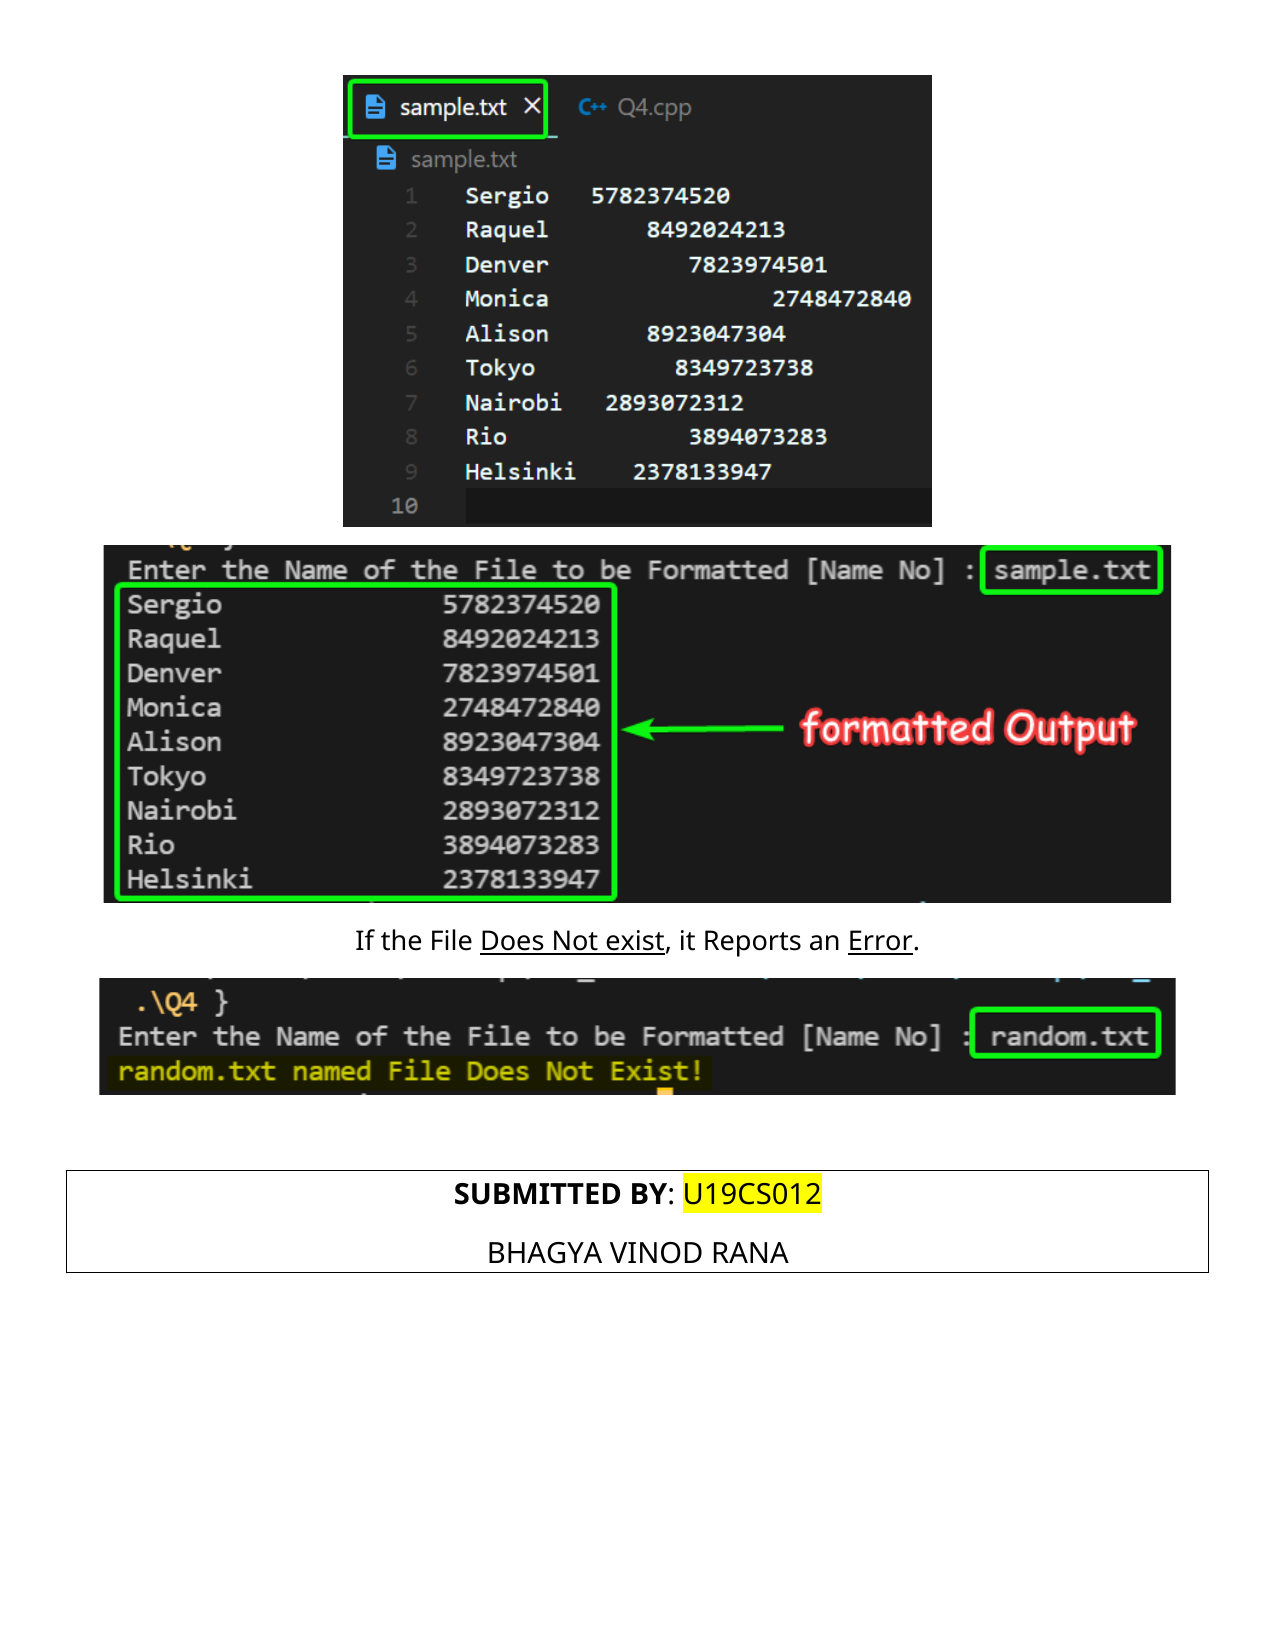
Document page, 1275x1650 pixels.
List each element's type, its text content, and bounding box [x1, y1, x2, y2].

picture [343, 75, 932, 527]
text SUBMITTED BY: U19CS012 [67, 1171, 1208, 1213]
text BHAGYA VINOD RANA [67, 1230, 1208, 1272]
picture [103, 545, 1172, 903]
picture [99, 978, 1176, 1095]
text If the File Does Not exist, it Reports an Error. [75, 922, 1200, 958]
